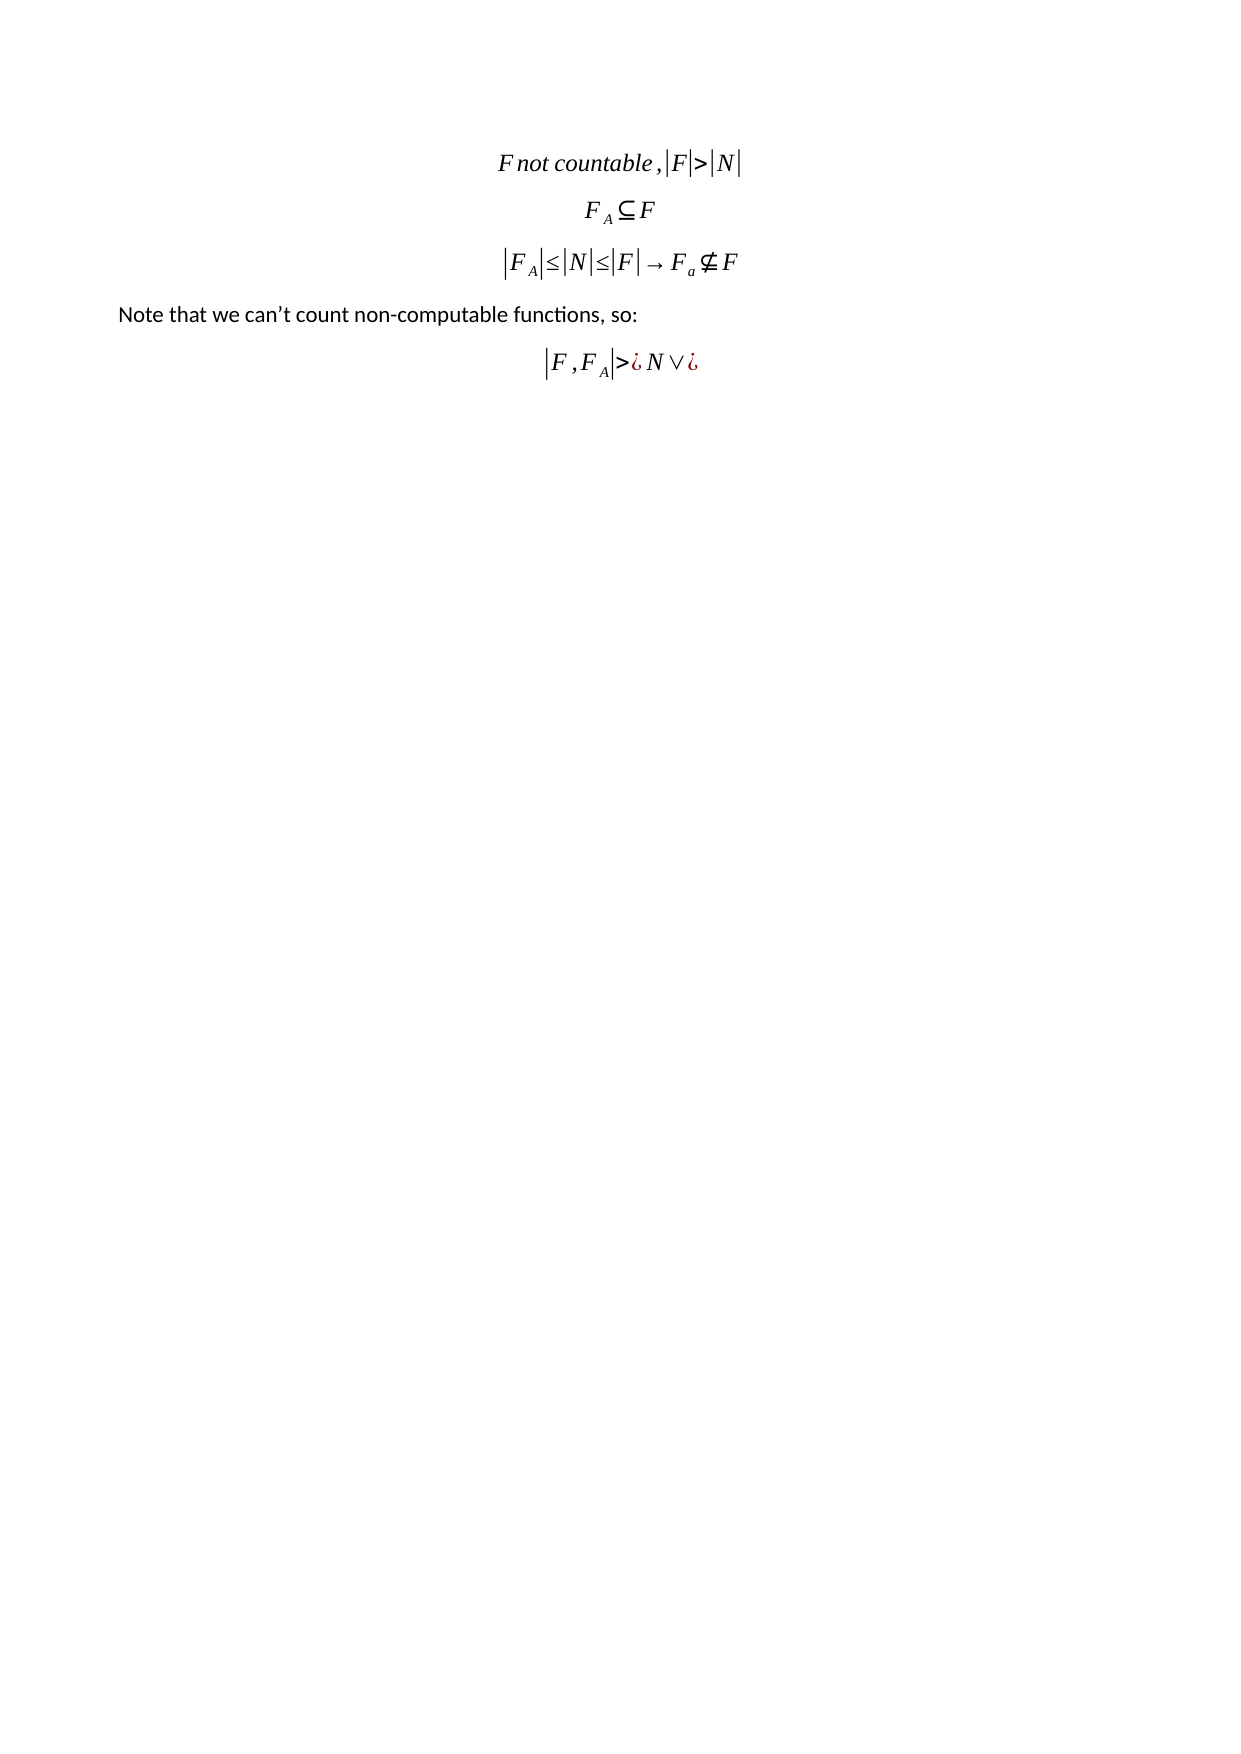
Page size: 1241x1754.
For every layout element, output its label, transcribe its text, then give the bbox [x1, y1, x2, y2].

text Note that we can’t count non-computable functions, so: [118, 301, 1122, 329]
